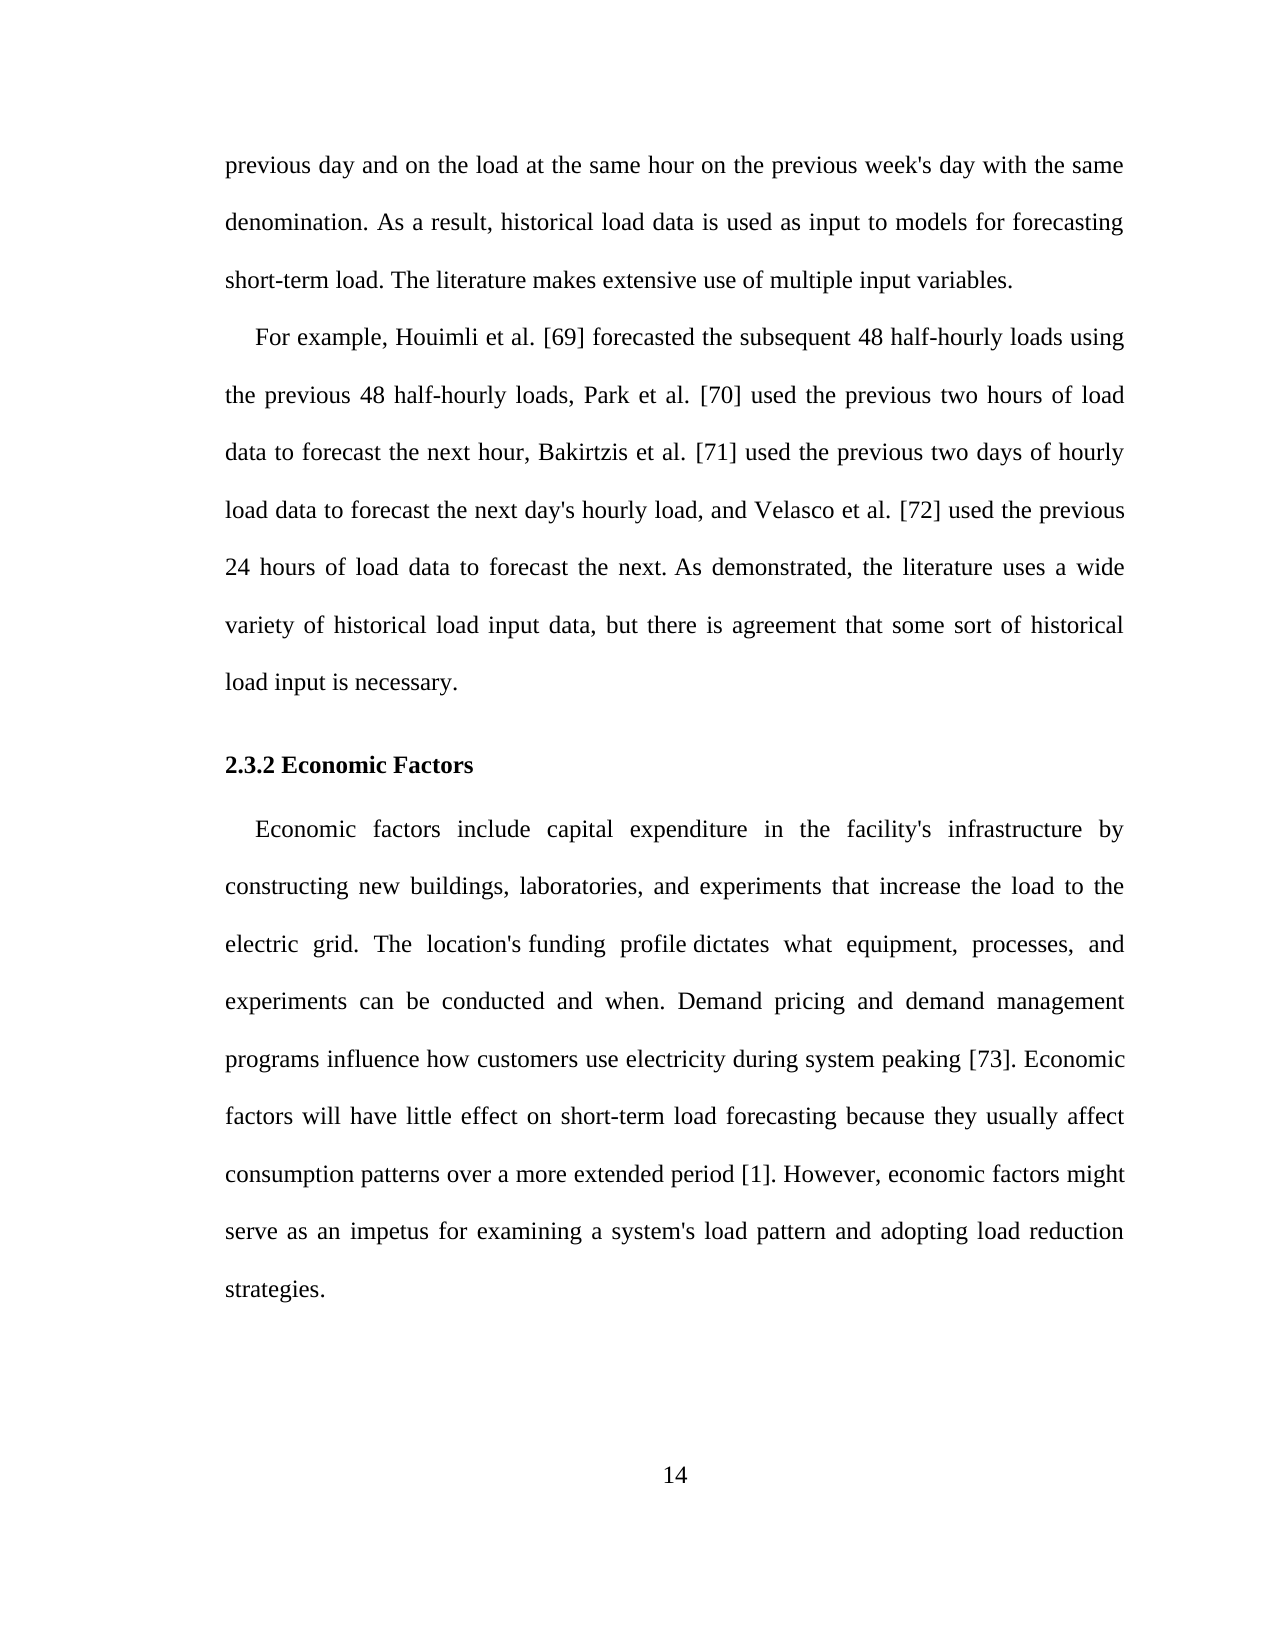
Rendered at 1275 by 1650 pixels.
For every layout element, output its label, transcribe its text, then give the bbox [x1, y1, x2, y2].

text For example, Houimli et al. [69] forecasted the subsequent 48 half-hourly loads using the previous 48 half-hourly loads, Park et al. [70] used the previous two hours of load data to forecast the next hour, Bakirtzis et al. [71] used the previous two days of hourly load data to forecast the next day's hourly load, and Velasco et al. [72] used the previous 24 hours of load data to forecast the next. As demonstrated, the literature uses a wide variety of historical load input data, but there is agreement that some sort of historical load input is necessary. [225, 322, 1125, 696]
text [225, 150, 1125, 294]
text Economic factors include capital expenditure in the facility's infrastructure by constructing new buildings, laboratories, and experiments that increase the load to the electric grid. The location's funding profile dictates what equipment, processes, and experiments can be conducted and when. Demand pricing and demand management programs influence how customers use electricity during system peaking [73]. Economic factors will have little effect on short-term load forecasting because they usually affect consumption patterns over a more extended period [1]. However, economic factors might serve as an impetus for examining a system's load pattern and adopting load reduction strategies. [225, 814, 1125, 1302]
subtitle 2.3.2 Economic Factors [225, 750, 1125, 779]
